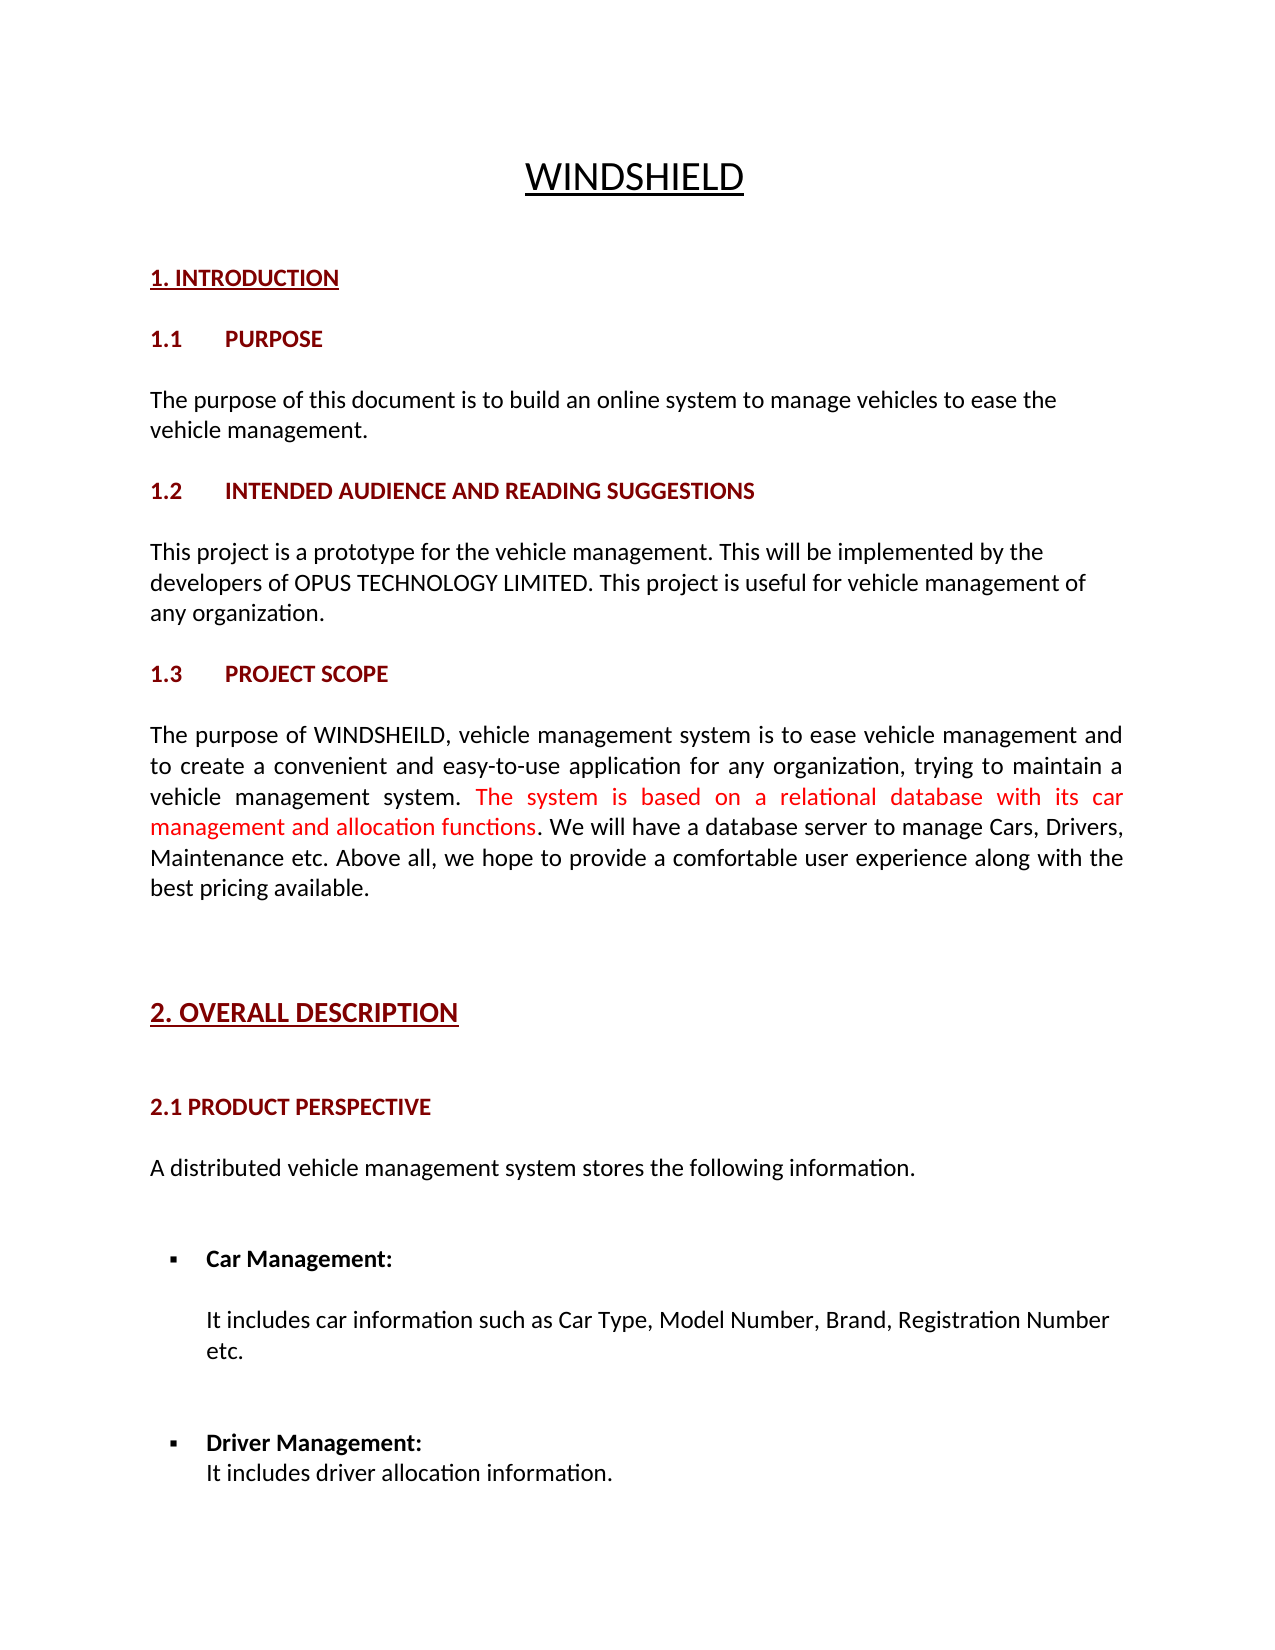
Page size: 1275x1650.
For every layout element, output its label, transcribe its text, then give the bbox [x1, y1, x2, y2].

text A distributed vehicle management system stores the following information. [150, 1152, 1125, 1183]
list PROJECT SCOPE [150, 659, 1125, 689]
text 1. INTRODUCTION [150, 262, 1125, 292]
text This project is a prototype for the vehicle management. This will be implemented by the developers of OPUS TECHNOLOGY LIMITED. This project is useful for vehicle management of any organization. [150, 537, 1125, 628]
list PURPOSE [150, 323, 1125, 353]
text 2.1 PRODUCT PERSPECTIVE [150, 1091, 1125, 1122]
list Car Management: [169, 1244, 1125, 1274]
text WINDSHIELD [450, 150, 1125, 201]
text The purpose of this document is to build an online system to manage vehicles to ease the vehicle management. [150, 384, 1125, 445]
text It includes driver allocation information. [206, 1457, 1125, 1488]
list Driver Management: [169, 1427, 1125, 1457]
text It includes car information such as Car Type, Model Number, Brand, Registration Number etc. [206, 1274, 1125, 1366]
list INTENDED AUDIENCE AND READING SUGGESTIONS [150, 476, 1125, 506]
text The purpose of WINDSHEILD, vehicle management system is to ease vehicle management and to create a convenient and easy-to-use application for any organization, trying to maintain a vehicle management system. The system is based on a relational database with its car management and allocation functions. We will have a database server to manage Cars, Drivers, Maintenance etc. Above all, we hope to provide a comfortable user experience along with the best pricing available. [150, 720, 1125, 903]
subtitle 2. OVERALL DESCRIPTION [150, 994, 1125, 1030]
